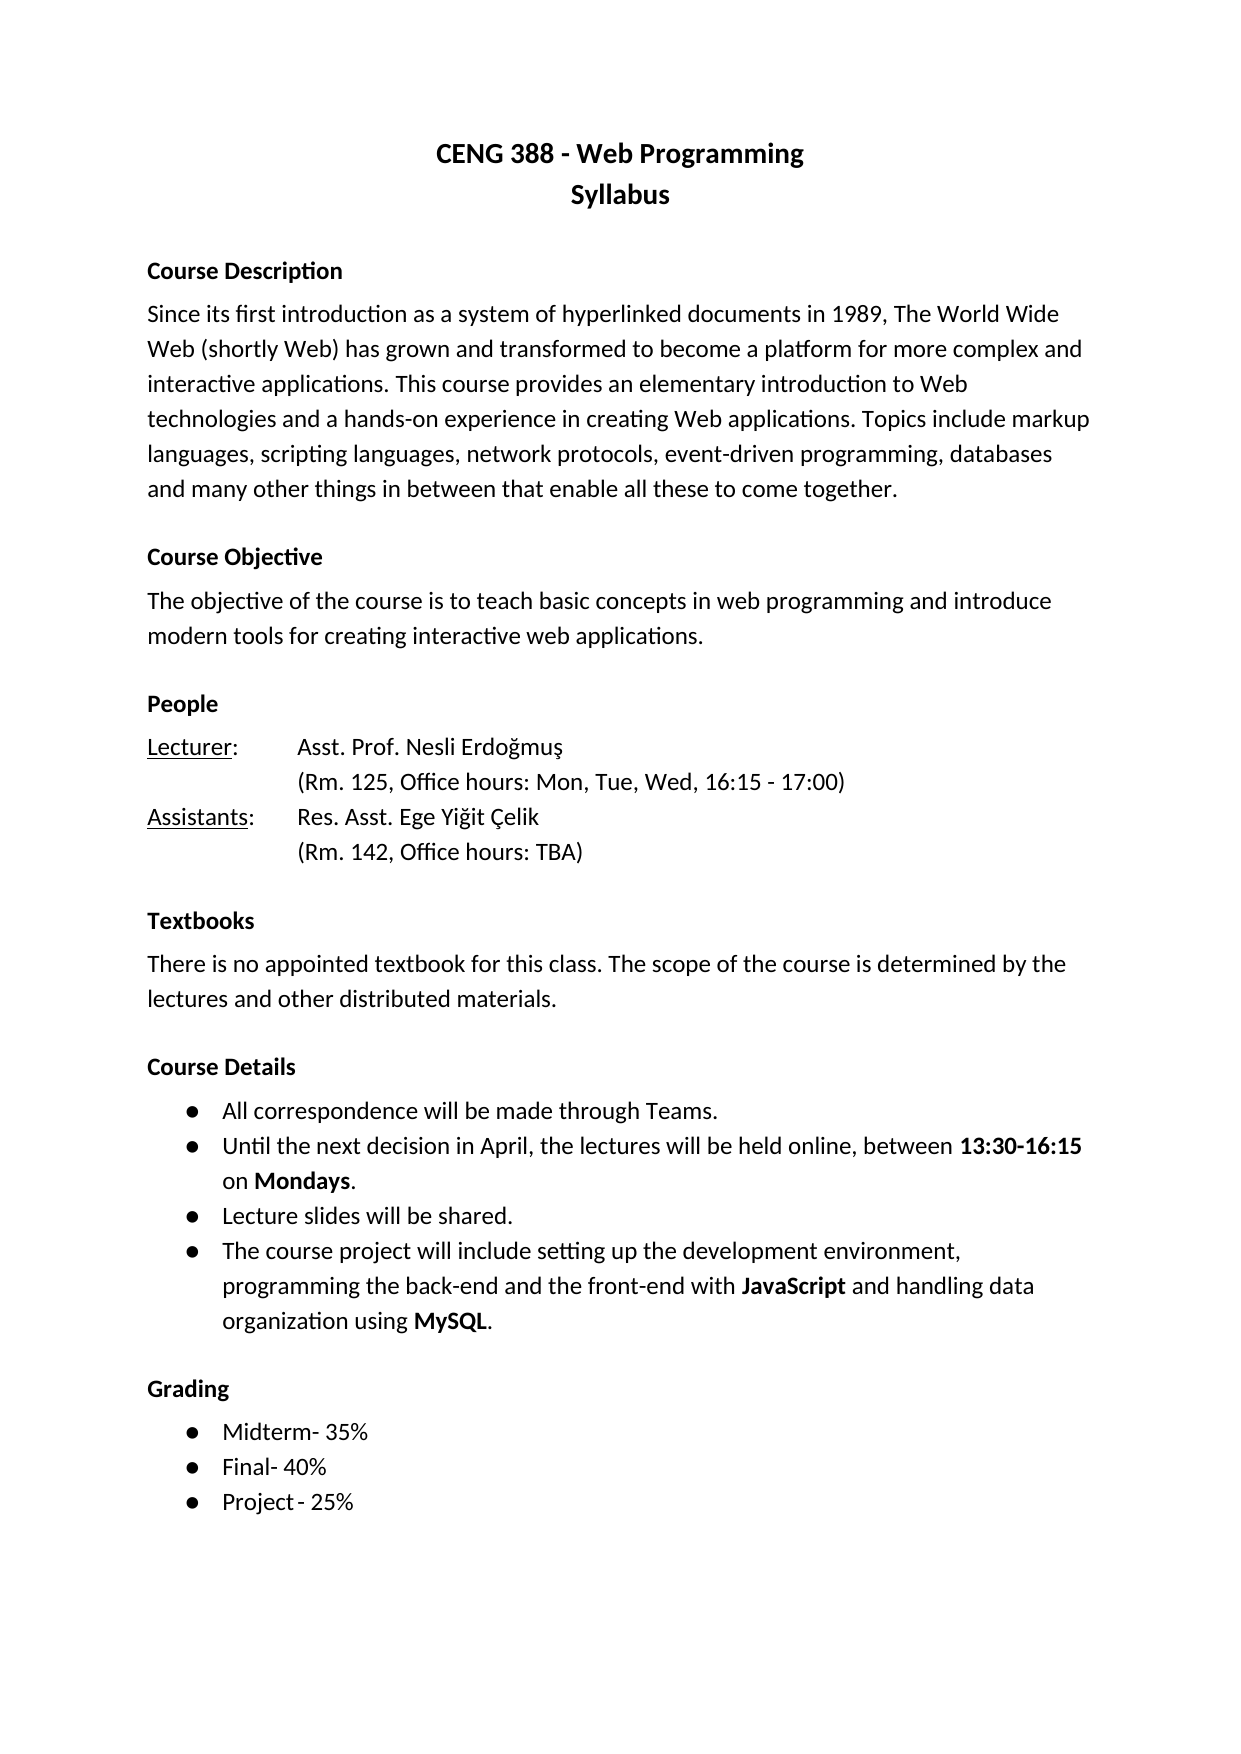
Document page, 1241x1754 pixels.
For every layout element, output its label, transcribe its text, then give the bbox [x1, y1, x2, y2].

text People [147, 688, 1093, 719]
text Textbooks [147, 905, 1093, 935]
text Course Objective [147, 542, 1093, 572]
text The objective of the course is to teach basic concepts in web programming and introduce modern tools for creating interactive web applications. [147, 585, 1093, 650]
text Syllabus [147, 176, 1093, 212]
text CENG 388 - Web Programming [147, 135, 1093, 171]
list Lecture slides will be shared. [184, 1200, 1093, 1230]
text Grading [147, 1373, 1093, 1404]
list Project - 25% [184, 1487, 1093, 1517]
text Course Details [147, 1052, 1093, 1082]
text Course Description [147, 255, 1093, 285]
list Final- 40% [184, 1452, 1093, 1482]
list The course project will include setting up the development environment, programming the back-end and the front-end with JavaScript and handling data organization using MySQL. [184, 1235, 1093, 1335]
text Lecturer: Asst. Prof. Nesli Erdoğmuş [147, 732, 1093, 762]
text (Rm. 125, Office hours: Mon, Tue, Wed, 16:15 - 17:00) [222, 767, 1093, 797]
text Assistants: Res. Asst. Ege Yiğit Çelik [147, 802, 1093, 832]
text (Rm. 142, Office hours: TBA) [222, 837, 1093, 867]
text Since its first introduction as a system of hyperlinked documents in 1989, The World Wide Web (shortly Web) has grown and transformed to become a platform for more complex and interactive applications. This course provides an elementary introduction to Web technologies and a hands-on experience in creating Web applications. Topics include markup languages, scripting languages, network protocols, event-driven programming, databases and many other things in between that enable all these to come together. [147, 298, 1093, 504]
list All correspondence will be made through Teams. [184, 1095, 1093, 1125]
list Until the next decision in April, the lectures will be held online, between 13:30-16:15 on Mondays. [184, 1130, 1093, 1195]
list Midterm- 35% [184, 1417, 1093, 1447]
text There is no appointed textbook for this class. The scope of the course is determined by the lectures and other distributed materials. [147, 948, 1093, 1014]
